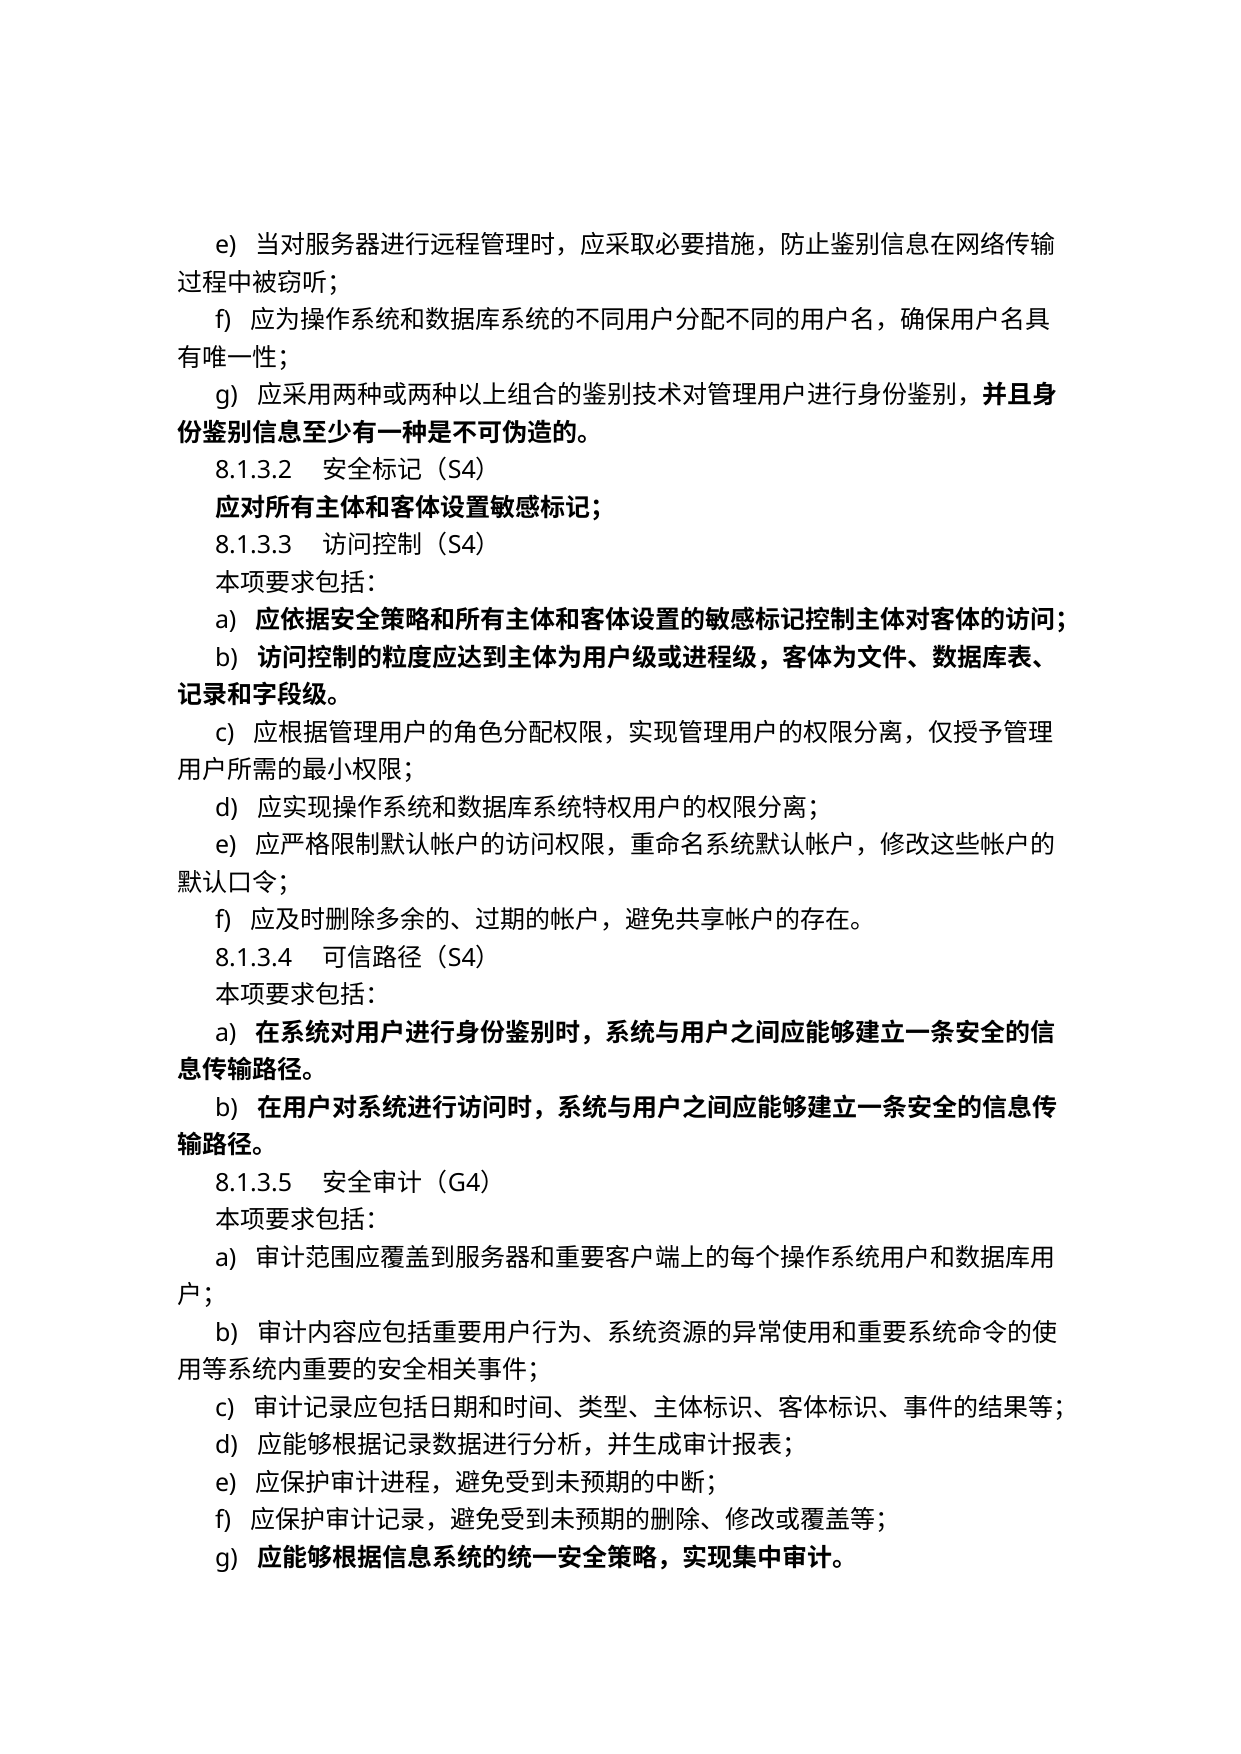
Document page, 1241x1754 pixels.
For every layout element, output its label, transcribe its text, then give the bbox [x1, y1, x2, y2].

text e) 当对服务器进行远程管理时，应采取必要措施，防止鉴别信息在网络传输过程中被窃听； [177, 224, 1063, 299]
text 8.1.3.3 访问控制（S4） [177, 524, 1063, 562]
text b) 访问控制的粒度应达到主体为用户级或进程级，客体为文件、数据库表、记录和字段级。 [177, 637, 1063, 712]
text 本项要求包括： [177, 562, 1063, 599]
text e) 应严格限制默认帐户的访问权限，重命名系统默认帐户，修改这些帐户的默认口令； [177, 824, 1063, 899]
text b) 在用户对系统进行访问时，系统与用户之间应能够建立一条安全的信息传输路径。 [177, 1087, 1063, 1162]
text 8.1.3.5 安全审计（G4） [177, 1162, 1063, 1199]
text a) 应依据安全策略和所有主体和客体设置的敏感标记控制主体对客体的访问； [177, 599, 1063, 637]
text f) 应为操作系统和数据库系统的不同用户分配不同的用户名，确保用户名具有唯一性； [177, 299, 1063, 374]
text a) 审计范围应覆盖到服务器和重要客户端上的每个操作系统用户和数据库用户； [177, 1237, 1063, 1312]
text c) 应根据管理用户的角色分配权限，实现管理用户的权限分离，仅授予管理用户所需的最小权限； [177, 712, 1063, 787]
text g) 应能够根据信息系统的统一安全策略，实现集中审计。 [177, 1537, 1063, 1574]
text d) 应能够根据记录数据进行分析，并生成审计报表； [177, 1424, 1063, 1462]
text f) 应保护审计记录，避免受到未预期的删除、修改或覆盖等； [177, 1499, 1063, 1537]
text g) 应采用两种或两种以上组合的鉴别技术对管理用户进行身份鉴别，并且身份鉴别信息至少有一种是不可伪造的。 [177, 374, 1063, 449]
text e) 应保护审计进程，避免受到未预期的中断； [177, 1462, 1063, 1499]
text b) 审计内容应包括重要用户行为、系统资源的异常使用和重要系统命令的使用等系统内重要的安全相关事件； [177, 1312, 1063, 1387]
text 本项要求包括： [177, 974, 1063, 1012]
text a) 在系统对用户进行身份鉴别时，系统与用户之间应能够建立一条安全的信息传输路径。 [177, 1012, 1063, 1087]
text 8.1.3.2 安全标记（S4） [177, 449, 1063, 487]
text d) 应实现操作系统和数据库系统特权用户的权限分离； [177, 787, 1063, 824]
text 8.1.3.4 可信路径（S4） [177, 937, 1063, 974]
text f) 应及时删除多余的、过期的帐户，避免共享帐户的存在。 [177, 899, 1063, 937]
text c) 审计记录应包括日期和时间、类型、主体标识、客体标识、事件的结果等； [177, 1387, 1063, 1424]
text 应对所有主体和客体设置敏感标记； [177, 487, 1063, 524]
text 本项要求包括： [177, 1199, 1063, 1237]
